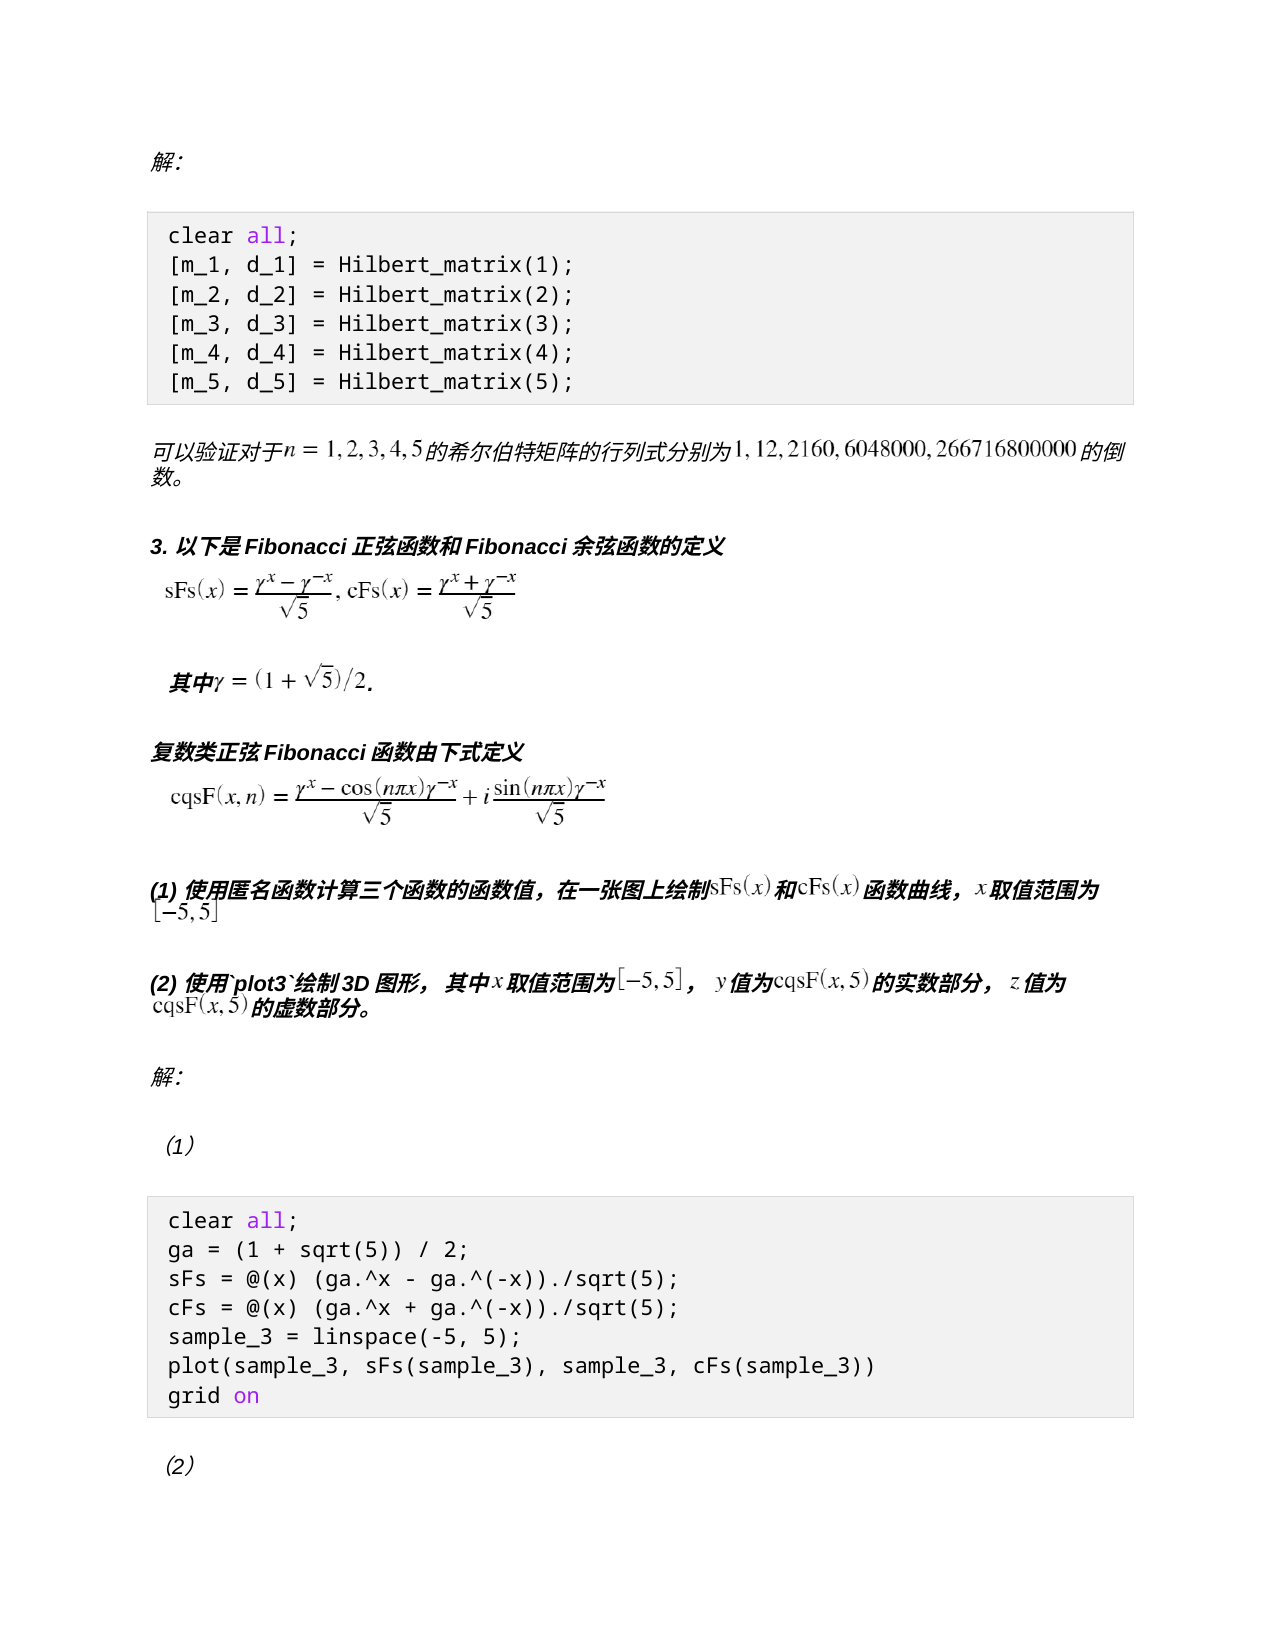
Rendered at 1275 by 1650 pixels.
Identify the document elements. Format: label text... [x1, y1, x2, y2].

text [m_5, d_5] = Hilbert_matrix(5); [148, 357, 1133, 404]
text 3. 以下是Fibonacci正弦函数和Fibonacci余弦函数的定义 [150, 534, 1125, 559]
text 可以验证对于的希尔伯特矩阵的行列式分别为的倒数。 [150, 441, 1125, 491]
text sample_3 = linspace(-5, 5); [148, 1312, 1133, 1342]
text clear all; [148, 1197, 1133, 1225]
text 复数类正弦Fibonacci函数由下式定义 [150, 741, 1125, 766]
text [m_2, d_2] = Hilbert_matrix(2); [148, 270, 1133, 299]
text 其中. [150, 672, 1125, 697]
text clear all; [148, 213, 1133, 241]
text （1） [150, 1134, 1125, 1159]
text plot(sample_3, sFs(sample_3), sample_3, cFs(sample_3)) [148, 1342, 1133, 1371]
text grid on [148, 1371, 1133, 1417]
text [m_4, d_4] = Hilbert_matrix(4); [148, 328, 1133, 357]
text [m_3, d_3] = Hilbert_matrix(3); [148, 299, 1133, 328]
text 解： [150, 150, 1125, 175]
text （2） [150, 1454, 1125, 1479]
text 解： [150, 1066, 1125, 1091]
text (1) 使用匿名函数计算三个函数的函数值，在一张图上绘制和函数曲线，取值范围为 [150, 878, 1125, 928]
text ga = (1 + sqrt(5)) / 2; [148, 1225, 1133, 1254]
text sFs = @(x) (ga.^x - ga.^(-x))./sqrt(5); [148, 1254, 1133, 1283]
text cFs = @(x) (ga.^x + ga.^(-x))./sqrt(5); [148, 1283, 1133, 1312]
text [m_1, d_1] = Hilbert_matrix(1); [148, 241, 1133, 270]
text (2) 使用`plot3`绘制3D图形， 其中取值范围为， 值为的实数部分， 值为的虚数部分。 [150, 972, 1125, 1022]
